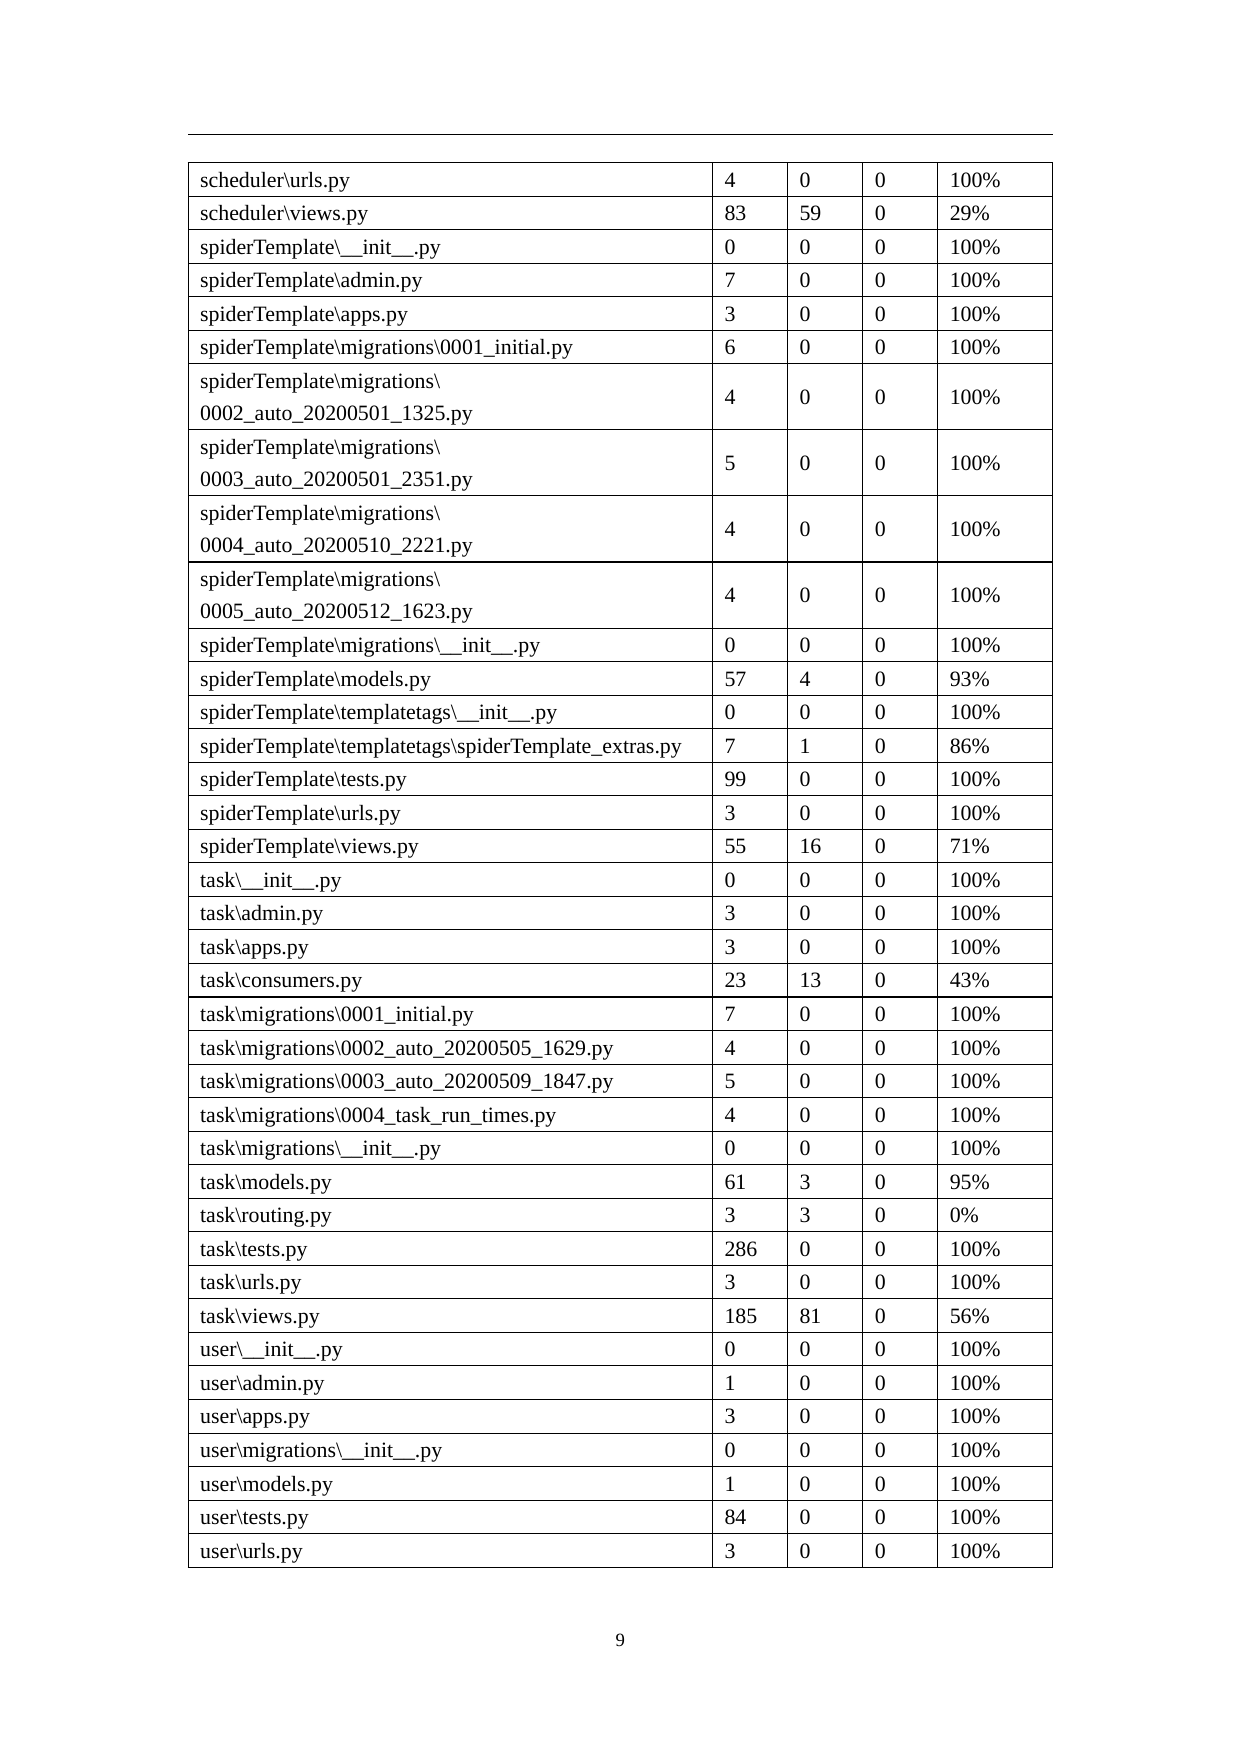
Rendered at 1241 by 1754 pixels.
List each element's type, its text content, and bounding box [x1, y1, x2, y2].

table_cell 0 [788, 364, 862, 429]
table_cell 100% [938, 1467, 1052, 1499]
table_cell task\views.py [189, 1299, 712, 1332]
table_cell 0 [863, 863, 937, 896]
table_cell 0 [863, 1132, 937, 1164]
table_cell 0 [863, 163, 937, 196]
table_cell 0 [713, 629, 787, 661]
table_cell user\apps.py [189, 1400, 712, 1432]
table_cell 0 [788, 297, 862, 330]
table_cell 100% [938, 364, 1052, 429]
table_cell spiderTemplate\admin.py [189, 264, 712, 296]
table_cell user\migrations\__init__.py [189, 1434, 712, 1466]
table_cell 0 [788, 897, 862, 929]
table_cell 57 [713, 662, 787, 694]
table_cell 0 [788, 1065, 862, 1097]
table_cell 0 [863, 364, 937, 429]
table_cell 0 [788, 1132, 862, 1164]
table_cell scheduler\views.py [189, 197, 712, 229]
table_cell 84 [713, 1501, 787, 1533]
table_cell 0 [863, 1501, 937, 1533]
table_cell 0 [863, 1434, 937, 1466]
table_cell spiderTemplate\migrations\0005_auto_20200512_1623.py [189, 563, 712, 627]
table_cell user\tests.py [189, 1501, 712, 1533]
table_cell task\urls.py [189, 1266, 712, 1298]
table_cell 0 [863, 297, 937, 330]
table_cell 100% [938, 163, 1052, 196]
table_cell spiderTemplate\templatetags\__init__.py [189, 696, 712, 728]
table_cell 0 [863, 430, 937, 495]
table_cell 0 [863, 230, 937, 263]
table_cell 0 [713, 1434, 787, 1466]
table_cell 0 [713, 696, 787, 728]
table_cell 0 [863, 796, 937, 829]
table_cell 100% [938, 1333, 1052, 1365]
table_cell 286 [713, 1232, 787, 1265]
table_cell 100% [938, 1232, 1052, 1265]
table_cell 59 [788, 197, 862, 229]
table_cell 56% [938, 1299, 1052, 1332]
table_cell 3 [713, 1534, 787, 1567]
table_cell 0 [713, 1333, 787, 1365]
table_cell 29% [938, 197, 1052, 229]
table_cell user\models.py [189, 1467, 712, 1499]
table_cell 1 [713, 1467, 787, 1499]
table_cell spiderTemplate\apps.py [189, 297, 712, 330]
table_cell 0 [788, 430, 862, 495]
table_cell spiderTemplate\__init__.py [189, 230, 712, 263]
table_cell 0 [863, 696, 937, 728]
table_cell 100% [938, 264, 1052, 296]
table_cell 3 [713, 297, 787, 330]
table_cell 100% [938, 297, 1052, 330]
table_cell 81 [788, 1299, 862, 1332]
table_cell 0 [863, 629, 937, 661]
table_cell 0 [788, 1031, 862, 1063]
table_cell 0 [788, 1534, 862, 1567]
table_cell task\apps.py [189, 930, 712, 963]
table_cell spiderTemplate\tests.py [189, 763, 712, 795]
table_cell 100% [938, 1400, 1052, 1432]
table_cell user\admin.py [189, 1366, 712, 1399]
table_cell 3 [713, 1400, 787, 1432]
table_cell spiderTemplate\templatetags\spiderTemplate_extras.py [189, 729, 712, 762]
table_cell 0 [863, 998, 937, 1030]
table_cell 185 [713, 1299, 787, 1332]
table_cell 4 [788, 662, 862, 694]
table_cell 0 [788, 998, 862, 1030]
table_cell 0 [863, 729, 937, 762]
table_cell 71% [938, 830, 1052, 862]
table_cell 0 [788, 563, 862, 627]
table_cell 4 [713, 163, 787, 196]
table_cell 0 [788, 1266, 862, 1298]
table_cell 0 [863, 1232, 937, 1265]
table_cell 100% [938, 998, 1052, 1030]
table_cell 0 [788, 696, 862, 728]
table_cell 100% [938, 1031, 1052, 1063]
table_cell 100% [938, 1366, 1052, 1399]
table_cell 0 [788, 163, 862, 196]
table_cell 4 [713, 1098, 787, 1131]
table_cell 100% [938, 930, 1052, 963]
table_cell 100% [938, 1534, 1052, 1567]
table_cell 100% [938, 430, 1052, 495]
table_cell 0 [788, 1098, 862, 1131]
table_cell 100% [938, 897, 1052, 929]
table_cell 0 [713, 1132, 787, 1164]
table_cell 99 [713, 763, 787, 795]
table_cell 4 [713, 563, 787, 627]
table_cell task\__init__.py [189, 863, 712, 896]
table_cell 100% [938, 696, 1052, 728]
table_cell 0 [863, 763, 937, 795]
table_cell 4 [713, 364, 787, 429]
table_cell 100% [938, 331, 1052, 363]
table_cell 0 [863, 1467, 937, 1499]
table_cell 3 [713, 930, 787, 963]
table_cell 5 [713, 1065, 787, 1097]
table_cell 6 [713, 331, 787, 363]
table_cell 0 [788, 331, 862, 363]
table_cell 0 [863, 197, 937, 229]
table_cell 3 [713, 796, 787, 829]
table_cell 100% [938, 563, 1052, 627]
table_cell task\migrations\0004_task_run_times.py [189, 1098, 712, 1131]
table_cell spiderTemplate\models.py [189, 662, 712, 694]
table_cell 0 [863, 1333, 937, 1365]
table_cell 4 [713, 1031, 787, 1063]
table_cell 5 [713, 430, 787, 495]
table_cell 0 [788, 230, 862, 263]
table_cell 0 [863, 897, 937, 929]
table_cell 0 [788, 1434, 862, 1466]
table_cell 0 [788, 264, 862, 296]
table_cell task\migrations\__init__.py [189, 1132, 712, 1164]
table_cell 0 [788, 1333, 862, 1365]
table_cell 0 [863, 1199, 937, 1231]
table_cell 0 [713, 863, 787, 896]
table_cell 0 [863, 1299, 937, 1332]
table_cell 0 [863, 930, 937, 963]
table_cell 0 [713, 230, 787, 263]
table_cell 100% [938, 1434, 1052, 1466]
table_cell 100% [938, 1266, 1052, 1298]
table_cell 0 [863, 830, 937, 862]
table_cell spiderTemplate\migrations\0003_auto_20200501_2351.py [189, 430, 712, 495]
table_cell 0 [863, 1165, 937, 1198]
table_cell 100% [938, 1065, 1052, 1097]
table_cell 23 [713, 964, 787, 996]
table_cell user\__init__.py [189, 1333, 712, 1365]
table_cell task\models.py [189, 1165, 712, 1198]
table_cell 3 [788, 1165, 862, 1198]
table_cell 0 [863, 1366, 937, 1399]
table_cell 3 [713, 1199, 787, 1231]
table_cell 0 [788, 496, 862, 561]
table_cell 7 [713, 264, 787, 296]
table_cell 100% [938, 1132, 1052, 1164]
table_cell 83 [713, 197, 787, 229]
table_cell 0 [788, 1232, 862, 1265]
table_cell 100% [938, 1501, 1052, 1533]
table_cell 55 [713, 830, 787, 862]
table_cell 0 [788, 629, 862, 661]
table_cell task\migrations\0001_initial.py [189, 998, 712, 1030]
table_cell 61 [713, 1165, 787, 1198]
table_cell 100% [938, 763, 1052, 795]
table_cell 0 [788, 1400, 862, 1432]
table_cell 100% [938, 230, 1052, 263]
table_cell 13 [788, 964, 862, 996]
table_cell task\admin.py [189, 897, 712, 929]
table_cell 0 [863, 1266, 937, 1298]
table_cell spiderTemplate\migrations\__init__.py [189, 629, 712, 661]
table_cell task\tests.py [189, 1232, 712, 1265]
table_cell 0 [863, 662, 937, 694]
table_cell 3 [788, 1199, 862, 1231]
table_cell 0% [938, 1199, 1052, 1231]
table_cell spiderTemplate\migrations\0004_auto_20200510_2221.py [189, 496, 712, 561]
table_cell task\migrations\0002_auto_20200505_1629.py [189, 1031, 712, 1063]
table_cell 7 [713, 729, 787, 762]
table_cell spiderTemplate\views.py [189, 830, 712, 862]
table_cell 0 [863, 331, 937, 363]
table_cell 0 [788, 930, 862, 963]
table_cell 0 [788, 863, 862, 896]
table_cell 95% [938, 1165, 1052, 1198]
table_cell 100% [938, 863, 1052, 896]
table_cell 100% [938, 496, 1052, 561]
table_cell 3 [713, 897, 787, 929]
table_cell 0 [788, 1501, 862, 1533]
table_cell 0 [788, 796, 862, 829]
table_cell 0 [863, 496, 937, 561]
table_cell 0 [788, 1467, 862, 1499]
table_cell 0 [863, 964, 937, 996]
table_cell user\urls.py [189, 1534, 712, 1567]
table_cell 7 [713, 998, 787, 1030]
table_cell 93% [938, 662, 1052, 694]
table_cell 3 [713, 1266, 787, 1298]
table_cell 0 [863, 563, 937, 627]
table_cell 1 [788, 729, 862, 762]
table_cell task\consumers.py [189, 964, 712, 996]
table_cell 0 [863, 264, 937, 296]
table_cell 0 [863, 1065, 937, 1097]
table_cell 0 [863, 1031, 937, 1063]
table_cell 100% [938, 629, 1052, 661]
table_cell 100% [938, 796, 1052, 829]
table_cell 43% [938, 964, 1052, 996]
table_cell spiderTemplate\urls.py [189, 796, 712, 829]
table_cell 86% [938, 729, 1052, 762]
table_cell 100% [938, 1098, 1052, 1131]
table_cell task\migrations\0003_auto_20200509_1847.py [189, 1065, 712, 1097]
table_cell 0 [863, 1534, 937, 1567]
table_cell 16 [788, 830, 862, 862]
table_cell 0 [863, 1098, 937, 1131]
table_cell task\routing.py [189, 1199, 712, 1231]
table_cell spiderTemplate\migrations\0001_initial.py [189, 331, 712, 363]
table_cell scheduler\urls.py [189, 163, 712, 196]
table_cell spiderTemplate\migrations\0002_auto_20200501_1325.py [189, 364, 712, 429]
table_cell 4 [713, 496, 787, 561]
table_cell 0 [788, 1366, 862, 1399]
table_cell 0 [863, 1400, 937, 1432]
table_cell 0 [788, 763, 862, 795]
table_cell 1 [713, 1366, 787, 1399]
